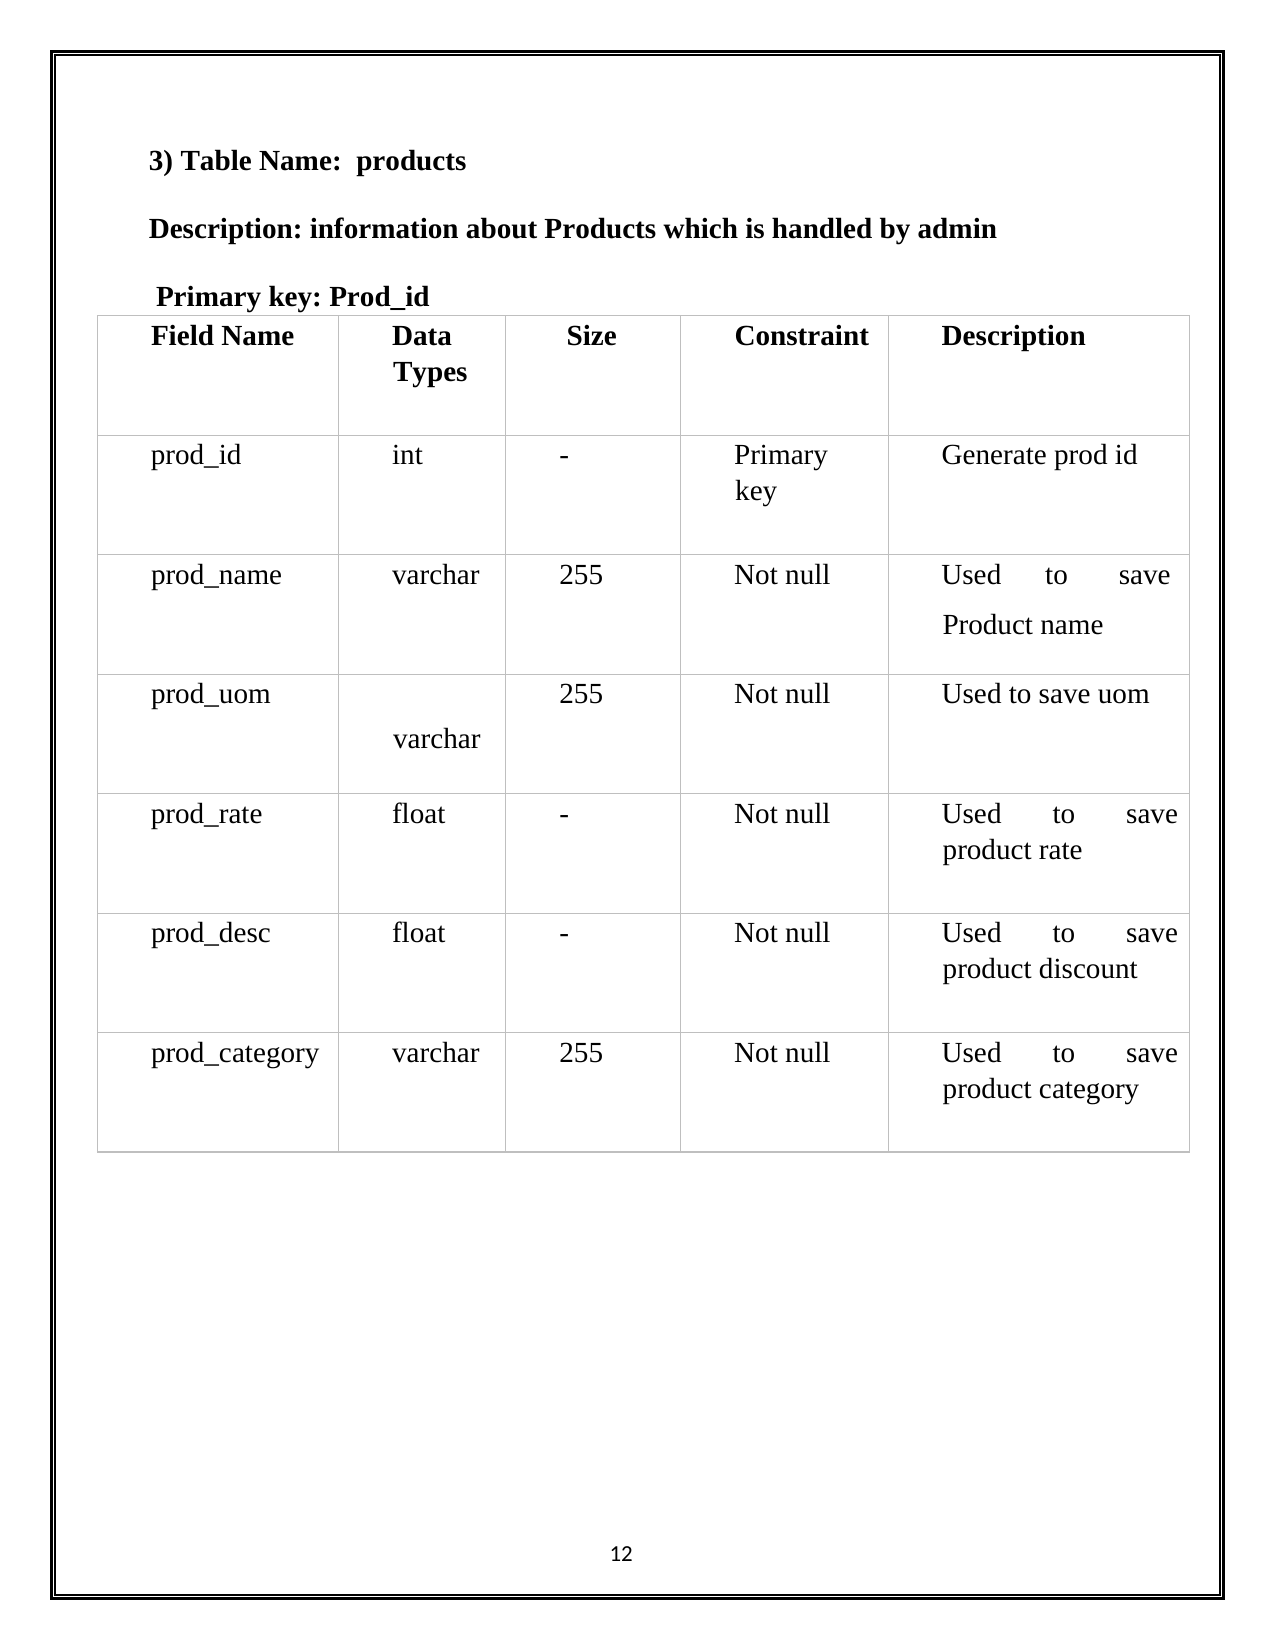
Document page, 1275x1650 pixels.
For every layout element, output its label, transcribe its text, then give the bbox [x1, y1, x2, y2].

list Table Name: products [148, 143, 1128, 176]
table_cell prod_uom [98, 675, 338, 793]
table_cell - [506, 436, 680, 554]
table_cell float [339, 794, 505, 913]
table_cell Used to save product discount [889, 914, 1189, 1032]
table_cell varchar [339, 675, 505, 793]
table_cell - [506, 794, 680, 913]
table_cell Not null [681, 914, 888, 1032]
table_cell 255 [506, 675, 680, 793]
text Primary key: Prod_id [148, 279, 1128, 312]
table_cell Generate prod id [889, 436, 1189, 554]
table_cell 255 [506, 1033, 680, 1151]
table_header Size [506, 316, 680, 434]
table_cell prod_desc [98, 914, 338, 1032]
table_cell - [506, 914, 680, 1032]
table_cell prod_id [98, 436, 338, 554]
table_cell Used to save product category [889, 1033, 1189, 1151]
table_header Data Types [339, 316, 505, 434]
table_cell Not null [681, 555, 888, 674]
table_cell prod_rate [98, 794, 338, 913]
table_cell Used to save product rate [889, 794, 1189, 913]
table_cell Not null [681, 794, 888, 913]
table_cell int [339, 436, 505, 554]
table_cell Not null [681, 1033, 888, 1151]
table_cell prod_category [98, 1033, 338, 1151]
table_cell varchar [339, 555, 505, 674]
table_header Constraint [681, 316, 888, 434]
table_header Field Name [98, 316, 338, 434]
table_cell Not null [681, 675, 888, 793]
table_cell varchar [339, 1033, 505, 1151]
table_cell float [339, 914, 505, 1032]
text Description: information about Products which is handled by admin [148, 211, 1128, 244]
table_header Description [889, 316, 1189, 434]
table_cell Primary key [681, 436, 888, 554]
table_cell prod_name [98, 555, 338, 674]
table_cell Used to save uom [889, 675, 1189, 793]
table_cell Used to save Product name [889, 555, 1189, 674]
table_cell 255 [506, 555, 680, 674]
